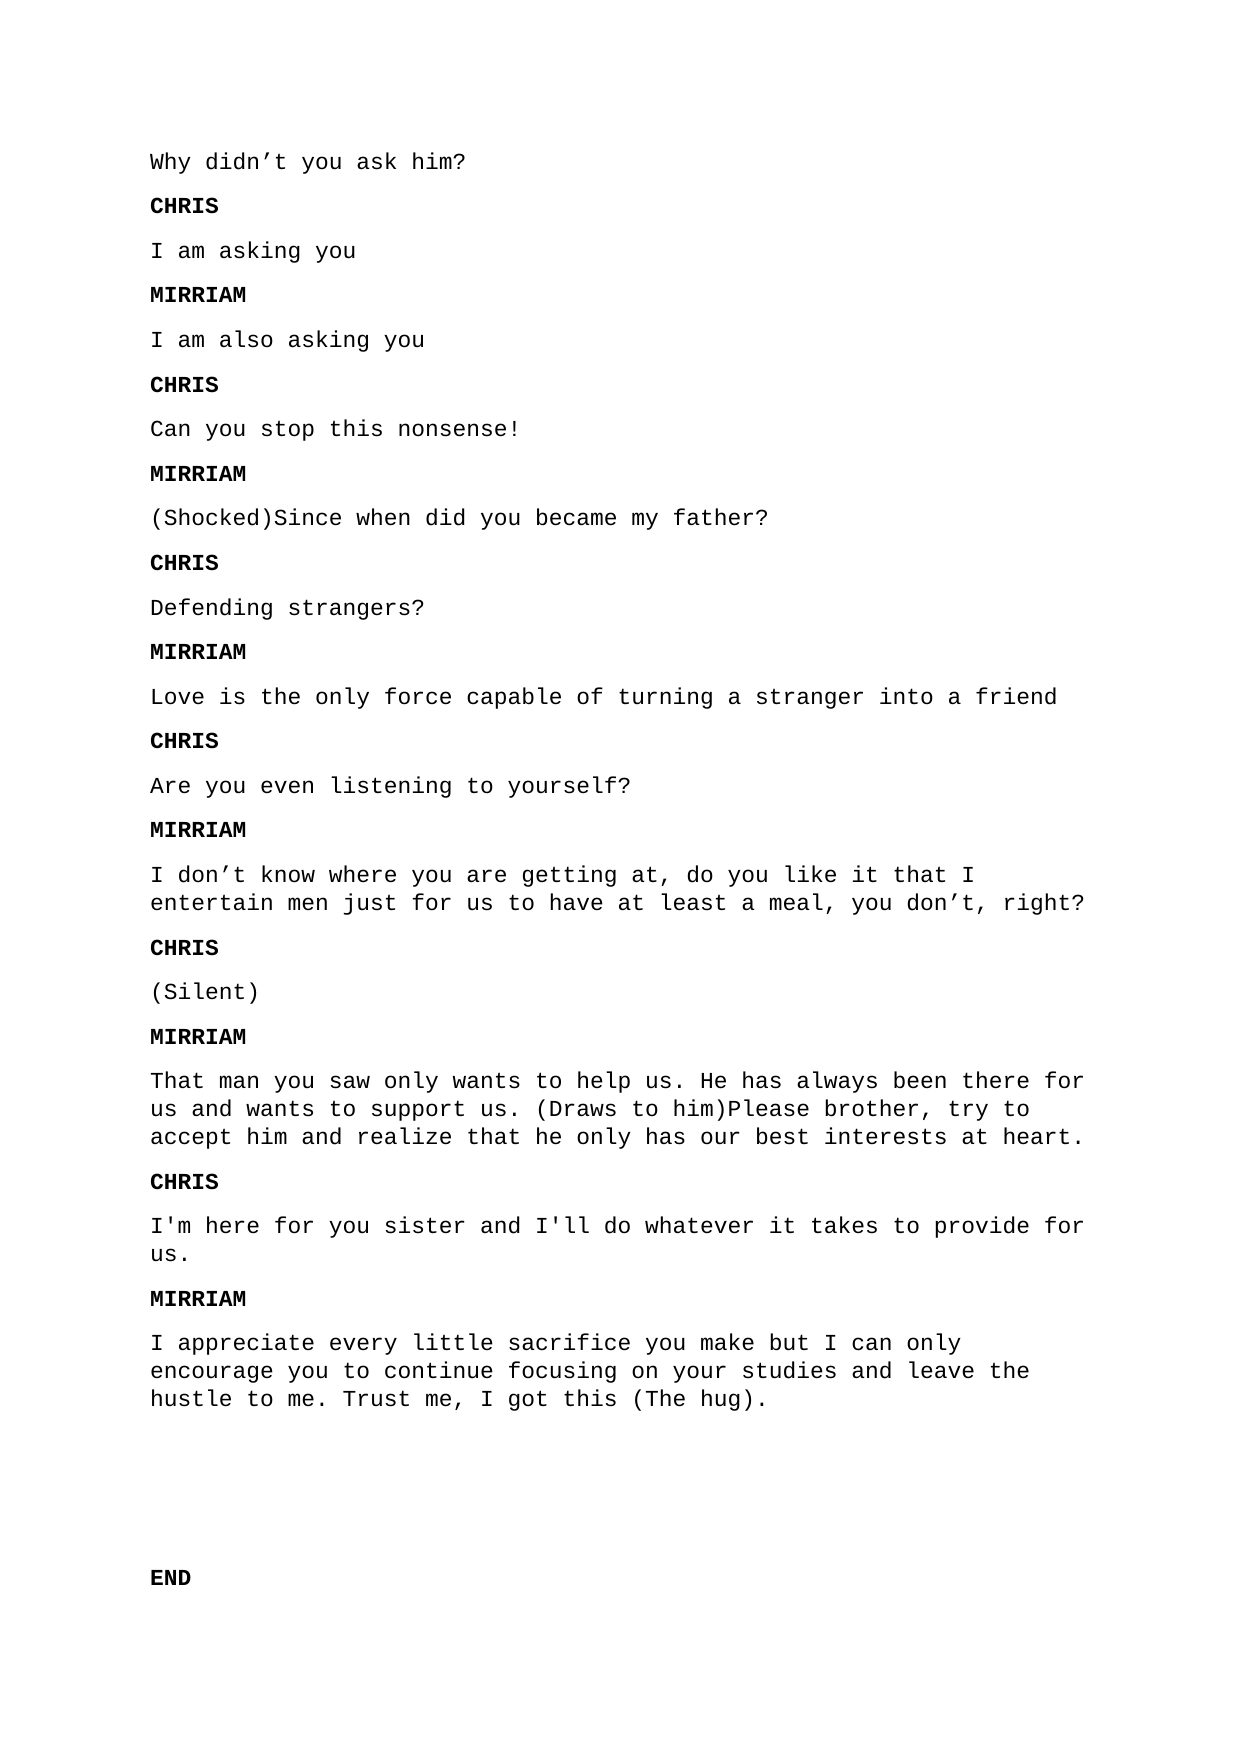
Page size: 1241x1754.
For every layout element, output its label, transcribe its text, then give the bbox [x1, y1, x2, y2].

text MIRRIAM [150, 1025, 1090, 1051]
text MIRRIAM [150, 819, 1090, 845]
text That man you saw only wants to help us. He has always been there for us and wants to support us. (Draws to him)Please brother, try to accept him and realize that he only has our best interests at heart. [150, 1069, 1090, 1151]
text MIRRIAM [150, 640, 1090, 666]
text I am also asking you [150, 328, 1090, 354]
text CHRIS [150, 551, 1090, 577]
text CHRIS [150, 729, 1090, 756]
text MIRRIAM [150, 284, 1090, 310]
text Defending strangers? [150, 596, 1090, 622]
text CHRIS [150, 194, 1090, 221]
text I'm here for you sister and I'll do whatever it takes to provide for us. [150, 1214, 1090, 1268]
text Why didn’t you ask him? [150, 150, 1090, 176]
text I don’t know where you are getting at, do you like it that I entertain men just for us to have at least a meal, you don’t, right? [150, 863, 1090, 917]
text Are you even listening to yourself? [150, 774, 1090, 800]
text Love is the only force capable of turning a stranger into a friend [150, 685, 1090, 711]
text Can you stop this nonsense! [150, 417, 1090, 443]
text CHRIS [150, 373, 1090, 399]
text END [150, 1566, 1090, 1592]
text MIRRIAM [150, 1287, 1090, 1313]
text MIRRIAM [150, 462, 1090, 488]
text CHRIS [150, 1170, 1090, 1196]
text (Silent) [150, 980, 1090, 1006]
text (Shocked)Since when did you became my father? [150, 507, 1090, 533]
text I am asking you [150, 239, 1090, 265]
text I appreciate every little sacrifice you make but I can only encourage you to continue focusing on your studies and leave the hustle to me. Trust me, I got this (The hug). [150, 1332, 1090, 1413]
text CHRIS [150, 936, 1090, 962]
